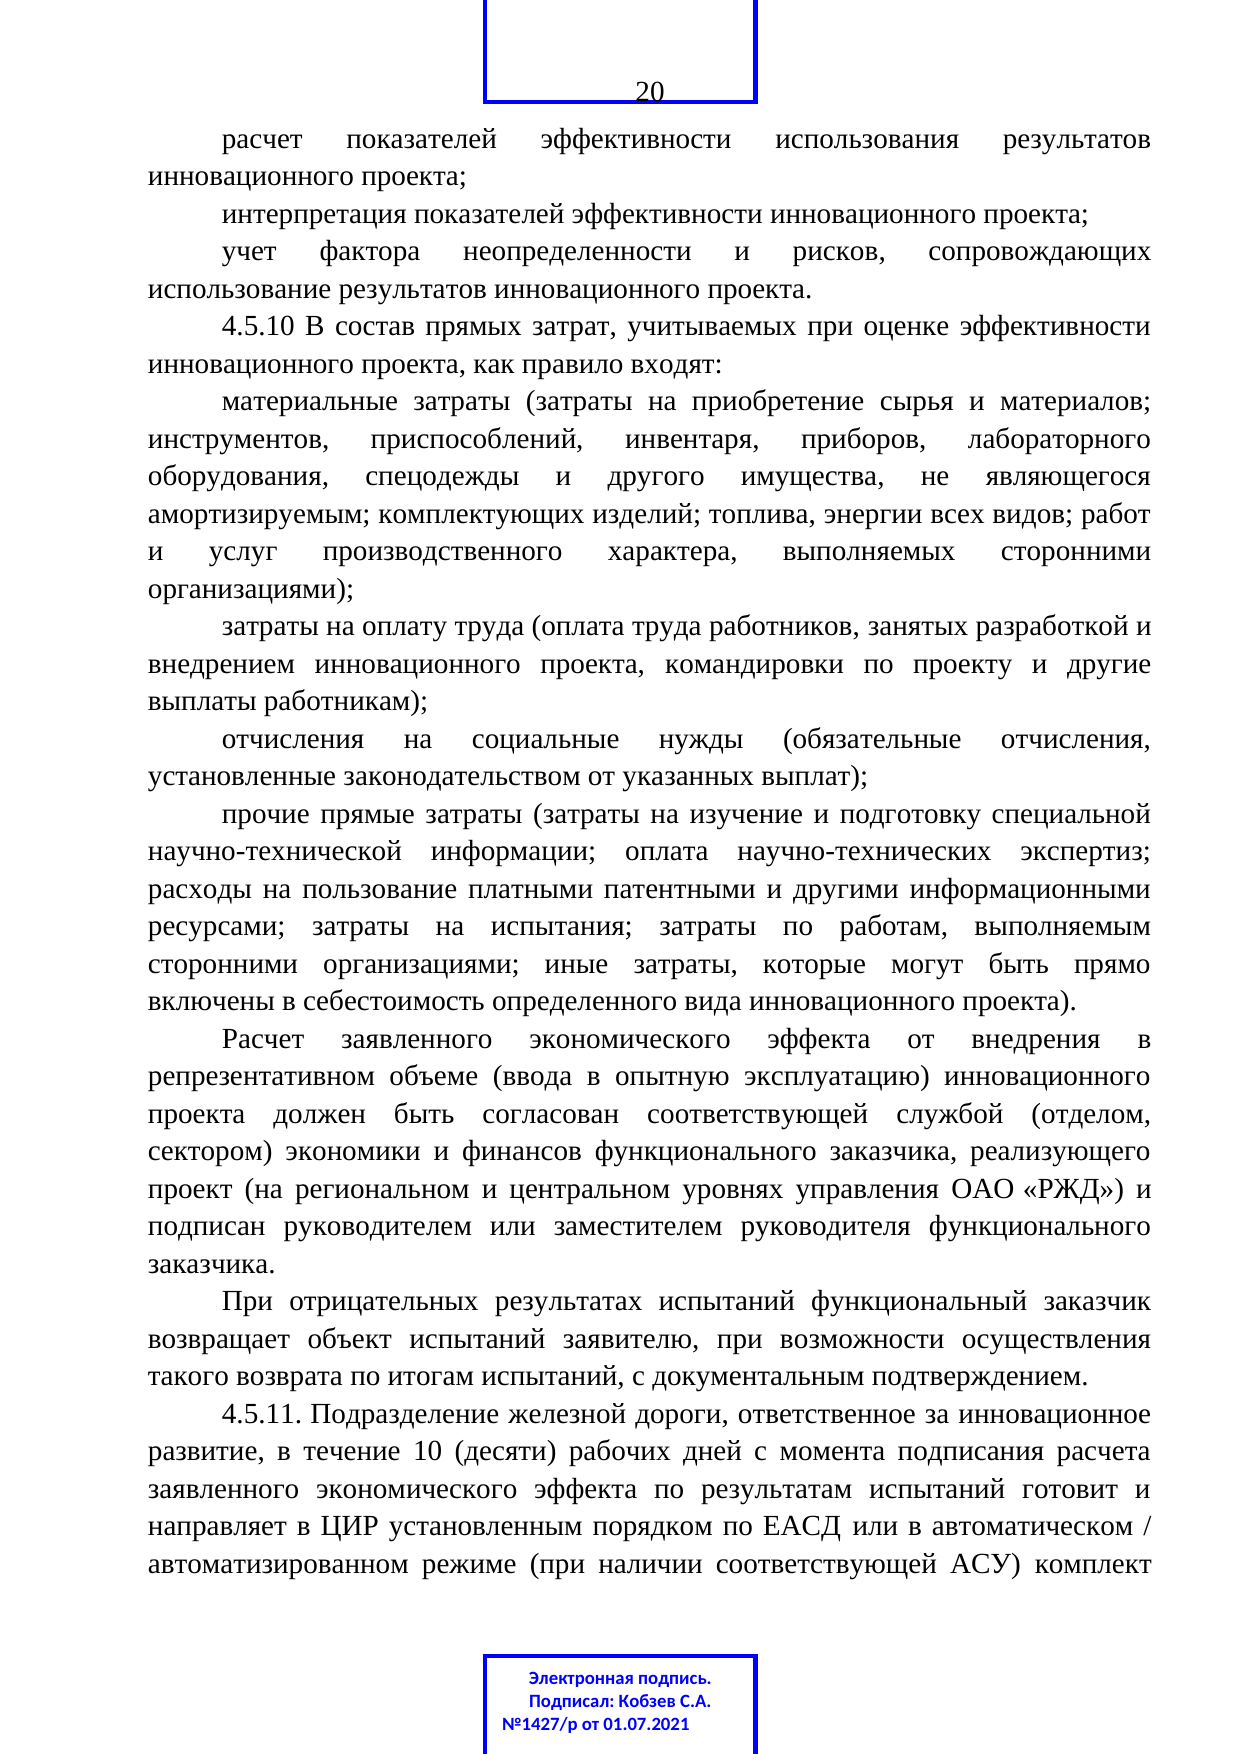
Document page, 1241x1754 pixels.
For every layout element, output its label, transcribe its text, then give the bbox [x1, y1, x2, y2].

text материальные затраты (затраты на приобретение сырья и материалов; инструментов, приспособлений, инвентаря, приборов, лабораторного оборудования, спецодежды и другого имущества, не являющегося амортизируемым; комплектующих изделий; топлива, энергии всех видов; работ и услуг производственного характера, выполняемых сторонними организациями); [148, 381, 1152, 606]
text 4.5.10 В состав прямых затрат, учитываемых при оценке эффективности инновационного проекта, как правило входят: [148, 306, 1152, 381]
text Расчет заявленного экономического эффекта от внедрения в репрезентативном объеме (ввода в опытную эксплуатацию) инновационного проекта должен быть согласован соответствующей службой (отделом, сектором) экономики и финансов функционального заказчика, реализующего проект (на региональном и центральном уровнях управления ОАО «РЖД») и подписан руководителем или заместителем руководителя функционального заказчика. [148, 1018, 1152, 1281]
text затраты на оплату труда (оплата труда работников, занятых разработкой и внедрением инновационного проекта, командировки по проекту и другие выплаты работникам); [148, 606, 1152, 718]
text учет фактора неопределенности и рисков, сопровождающих использование результатов инновационного проекта. [148, 231, 1152, 306]
text При отрицательных результатах испытаний функциональный заказчик возвращает объект испытаний заявителю, при возможности осуществления такого возврата по итогам испытаний, с документальным подтверждением. [148, 1281, 1152, 1393]
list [148, 1393, 1152, 1581]
text расчет показателей эффективности использования результатов инновационного проекта; [148, 118, 1152, 193]
text отчисления на социальные нужды (обязательные отчисления, установленные законодательством от указанных выплат); [148, 718, 1152, 793]
text интерпретация показателей эффективности инновационного проекта; [148, 193, 1152, 231]
text прочие прямые затраты (затраты на изучение и подготовку специальной научно-технической информации; оплата научно-технических экспертиз; расходы на пользование платными патентными и другими информационными ресурсами; затраты на испытания; затраты по работам, выполняемым сторонними организациями; иные затраты, которые могут быть прямо включены в себестоимость определенного вида инновационного проекта). [148, 793, 1152, 1018]
